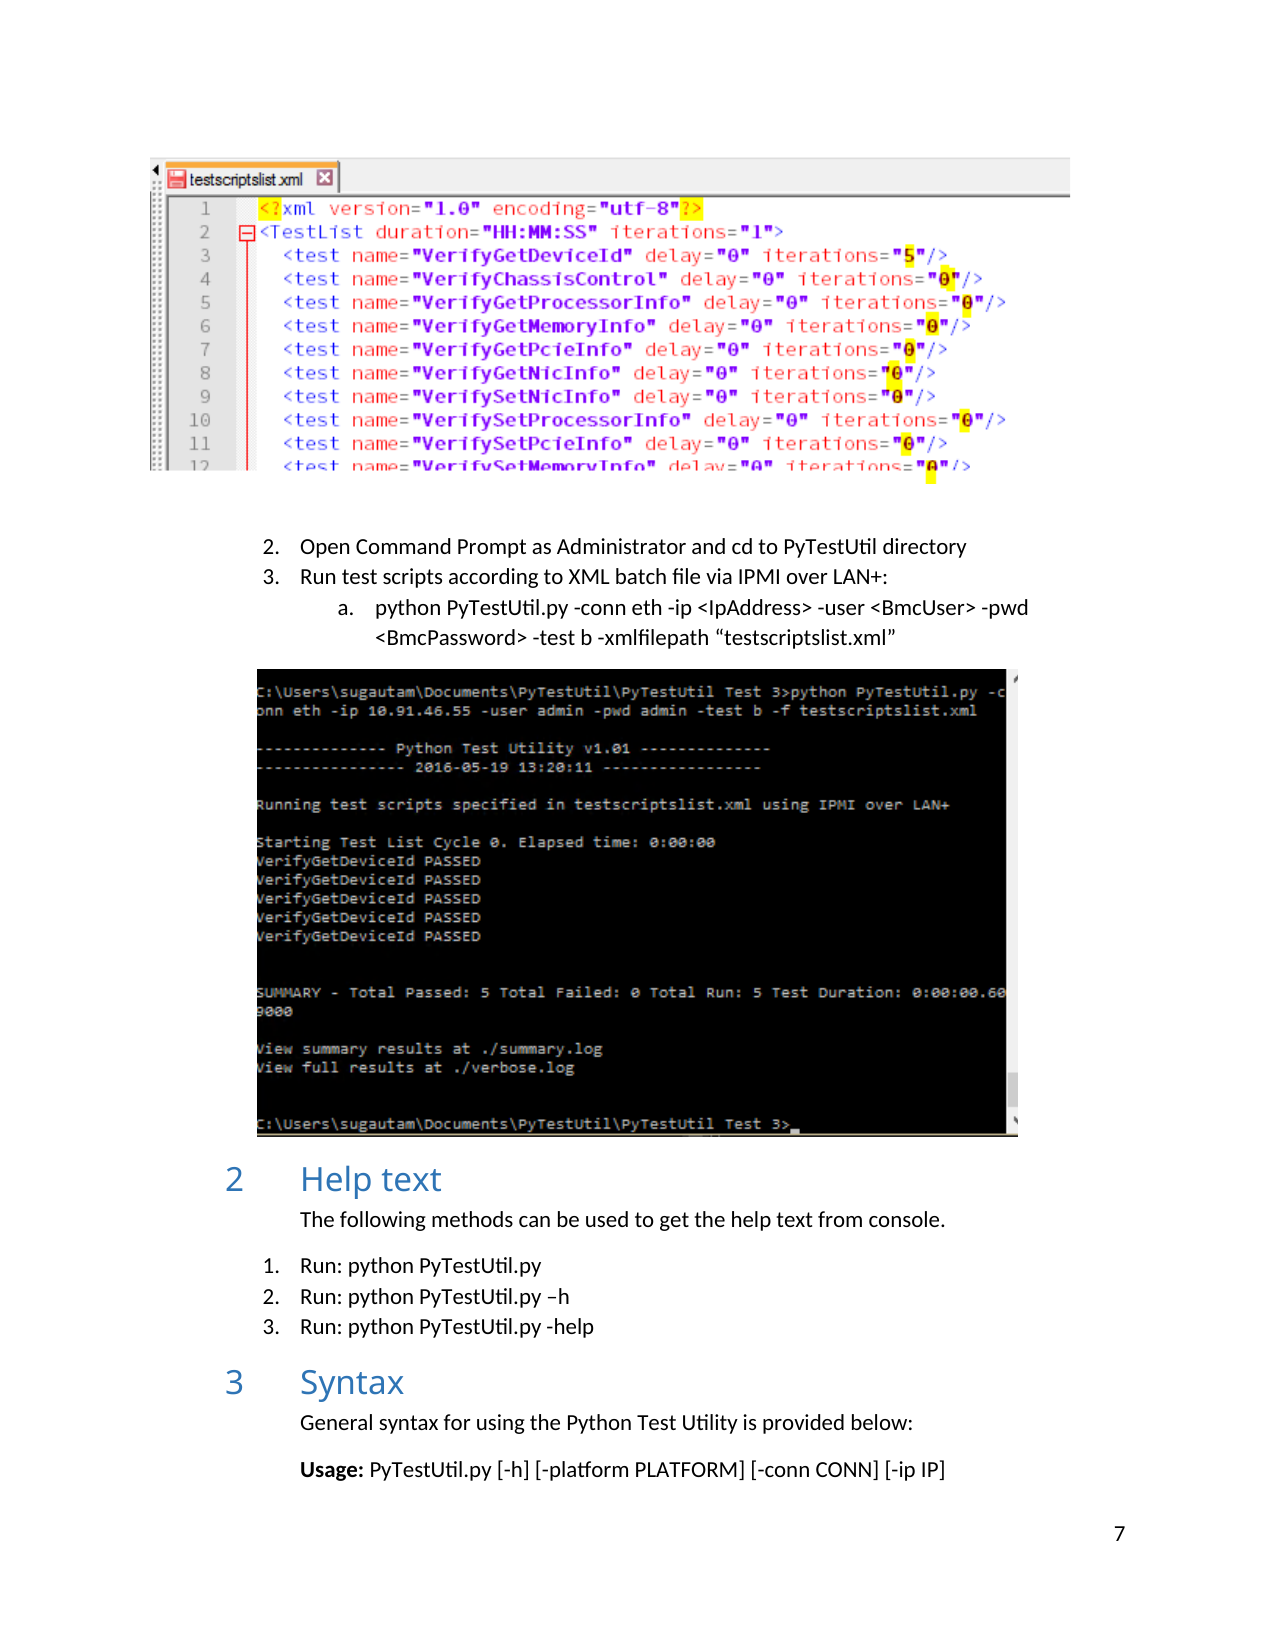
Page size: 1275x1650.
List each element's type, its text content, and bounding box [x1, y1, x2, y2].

picture [257, 669, 1018, 1137]
list Run: python PyTestUtil.py -help [262, 1312, 1125, 1340]
picture [150, 149, 1071, 484]
list Open Command Prompt as Administrator and cd to PyTestUtil directory [262, 532, 1125, 560]
text General syntax for using the Python Test Utility is provided below: [300, 1408, 1125, 1436]
text The following methods can be used to get the help text from console. [225, 1205, 1125, 1233]
subtitle Syntax [225, 1359, 1125, 1404]
list python PyTestUtil.py -conn eth -ip <IpAddress> -user <BmcUser> -pwd <BmcPassword> -test b -xmlfilepath “testscriptslist.xml” [337, 593, 1125, 651]
list Run test scripts according to XML batch file via IPMI over LAN+: [262, 562, 1125, 591]
list Run: python PyTestUtil.py –h [262, 1282, 1125, 1310]
subtitle Help text [225, 1156, 1125, 1201]
list Run: python PyTestUtil.py [262, 1252, 1125, 1280]
list Usage: PyTestUtil.py [-h] [-platform PLATFORM] [-conn CONN] [-ip IP] [300, 1455, 1125, 1483]
